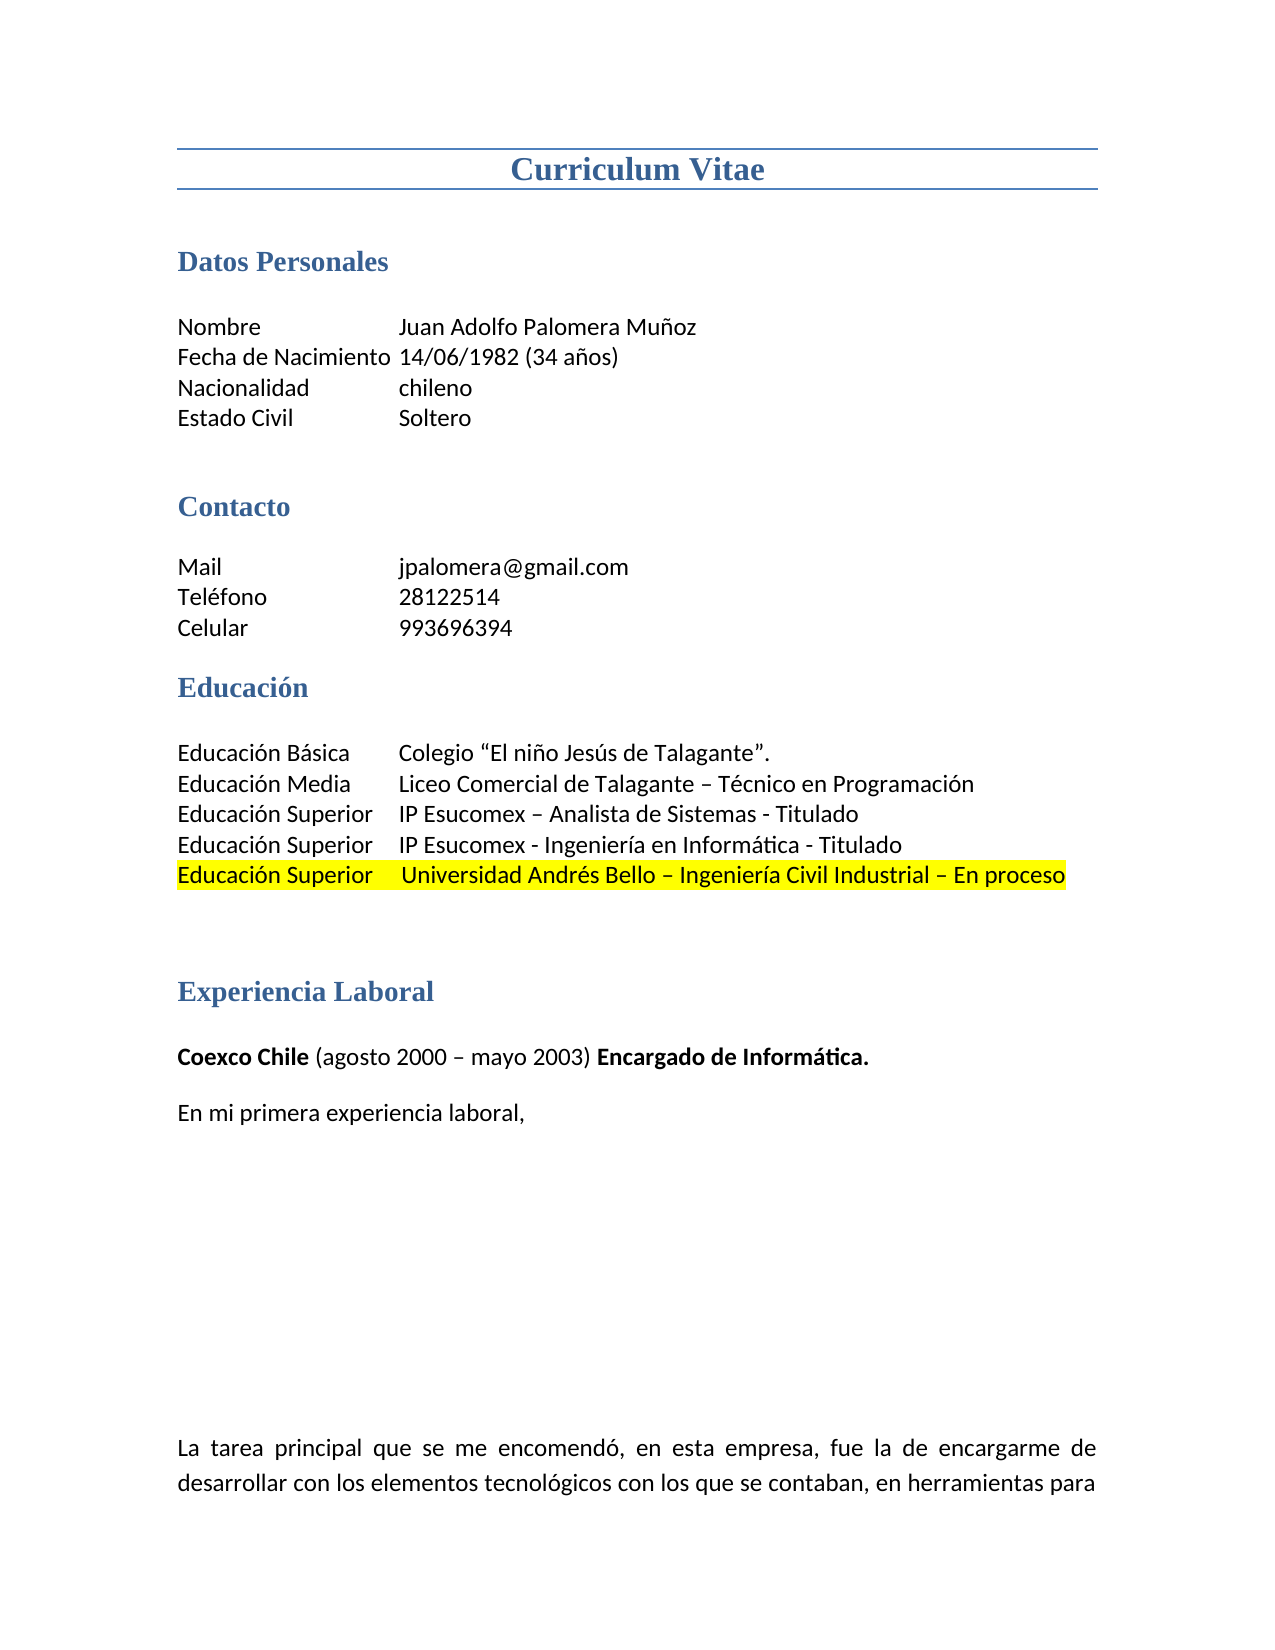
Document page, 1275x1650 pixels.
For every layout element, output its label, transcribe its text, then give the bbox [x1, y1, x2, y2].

text Educación Superior Universidad Andrés Bello – Ingeniería Civil Industrial – En proceso [177, 859, 1098, 890]
text Coexco Chile (agosto 2000 – mayo 2003) Encargado de Informática. [177, 1041, 1098, 1072]
text Estado Civil Soltero [177, 403, 1098, 433]
text Experiencia Laboral [177, 974, 1098, 1008]
text Datos Personales [177, 244, 1098, 277]
text Educación Superior IP Esucomex - Ingeniería en Informática - Titulado [177, 829, 1098, 859]
text Fecha de Nacimiento 14/06/1982 (34 años) [177, 342, 1098, 372]
table_header Curriculum Vitae [177, 150, 1098, 188]
text Educación [177, 670, 1098, 704]
text Nacionalidad chileno [177, 372, 1098, 403]
text Educación Superior IP Esucomex – Analista de Sistemas - Titulado [177, 798, 1098, 829]
text Educación Básica Colegio “El niño Jesús de Talagante”. [177, 737, 1098, 768]
text Educación Media Liceo Comercial de Talagante – Técnico en Programación [177, 768, 1098, 798]
text Nombre Juan Adolfo Palomera Muñoz [177, 311, 1098, 342]
text Celular 993696394 [177, 612, 1098, 642]
text Mail jpalomera@gmail.com [177, 551, 1098, 581]
text Contacto [177, 489, 1098, 523]
text En mi primera experiencia laboral, [177, 1097, 1098, 1127]
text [177, 1432, 1098, 1497]
text Teléfono 28122514 [177, 581, 1098, 612]
